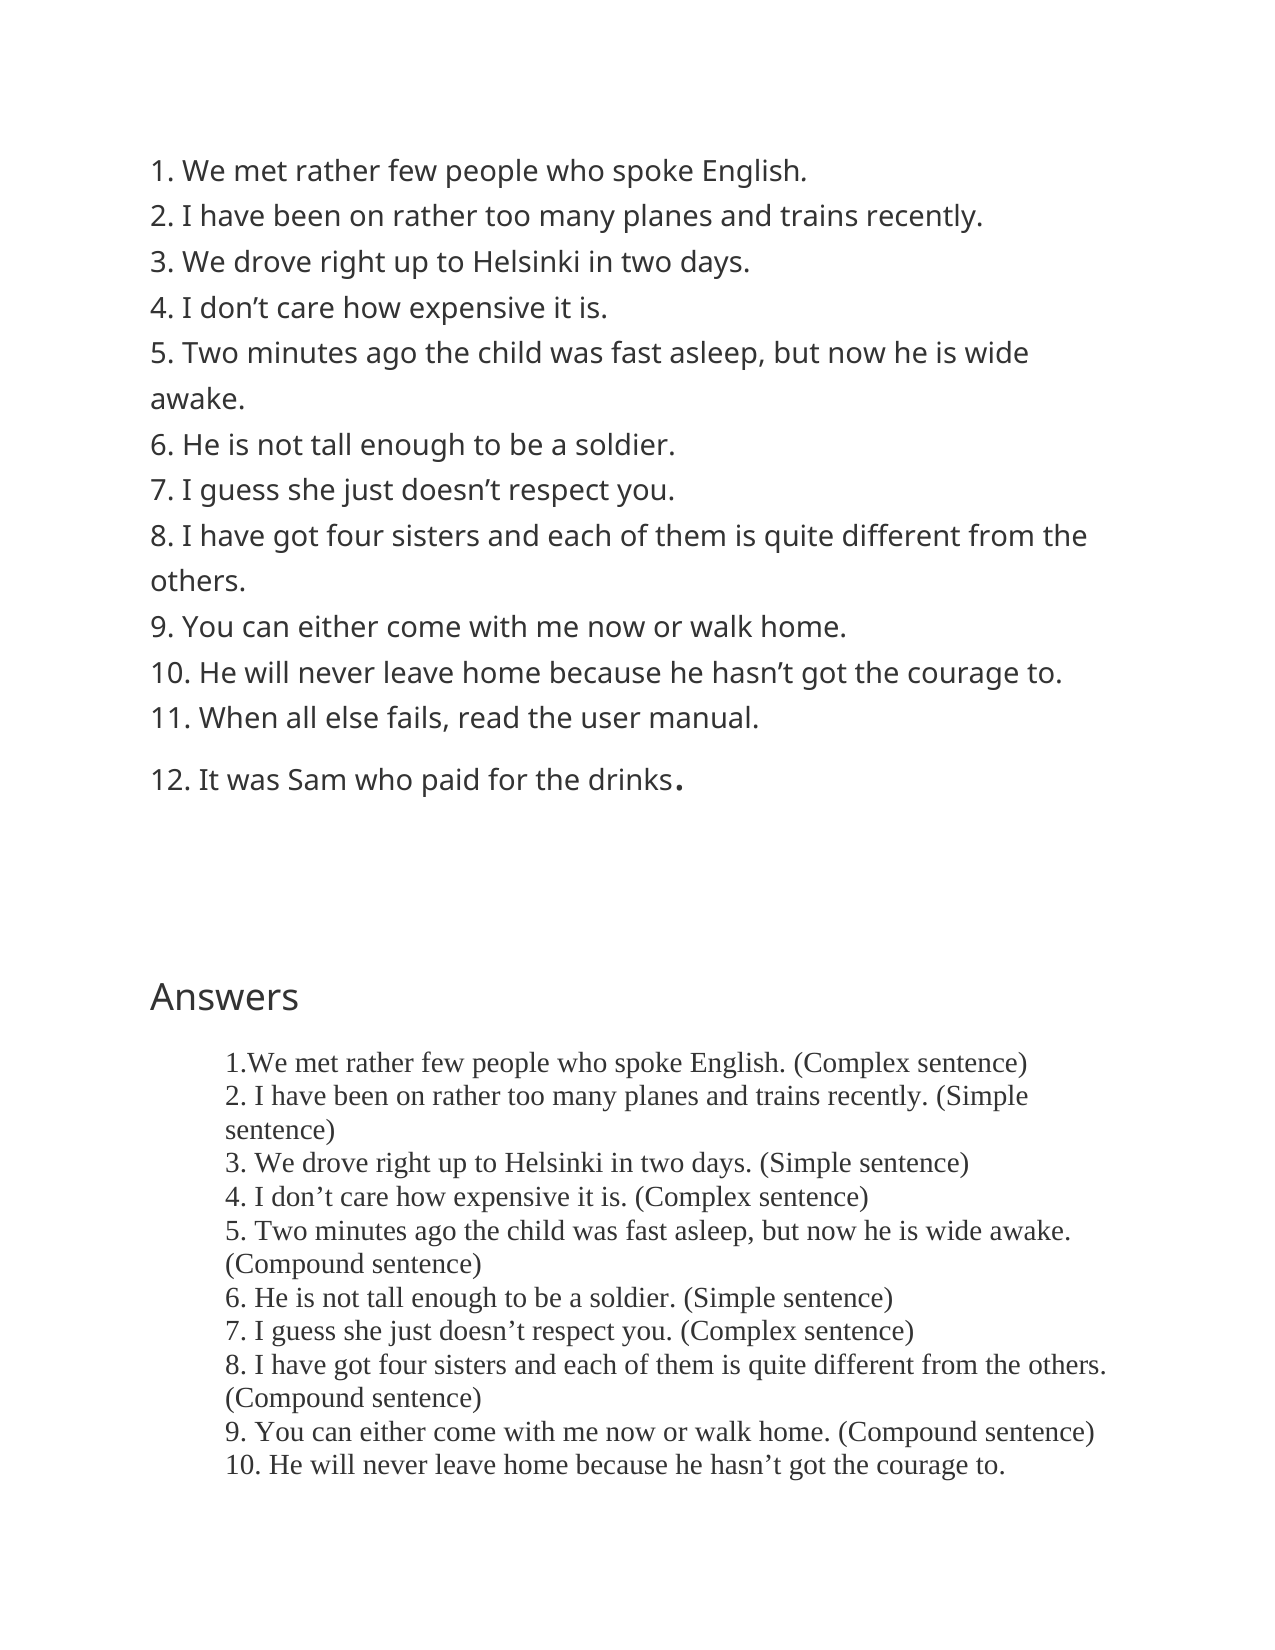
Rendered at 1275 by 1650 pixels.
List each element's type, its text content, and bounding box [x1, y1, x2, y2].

subtitle 3. We drove right up to Helsinki in two days. [150, 241, 1125, 281]
subtitle 9. You can either come with me now or walk home. [150, 606, 1125, 646]
subtitle 10. He will never leave home because he hasn’t got the courage to. [150, 652, 1125, 692]
subtitle 2. I have been on rather too many planes and trains recently. [150, 196, 1125, 235]
subtitle 11. When all else fails, read the user manual. [150, 697, 1125, 737]
subtitle 4. I don’t care how expensive it is. [150, 287, 1125, 327]
subtitle 8. I have got four sisters and each of them is quite different from the others. [150, 515, 1125, 600]
subtitle 1. We met rather few people who spoke English. [150, 150, 1125, 190]
subtitle 7. I guess she just doesn’t respect you. [150, 469, 1125, 509]
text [225, 1045, 1125, 1481]
subtitle Answers [150, 971, 1125, 1022]
subtitle 12. It was Sam who paid for the drinks. [150, 743, 1125, 803]
subtitle 5. Two minutes ago the child was fast asleep, but now he is wide awake. [150, 332, 1125, 418]
subtitle 6. He is not tall enough to be a soldier. [150, 424, 1125, 463]
